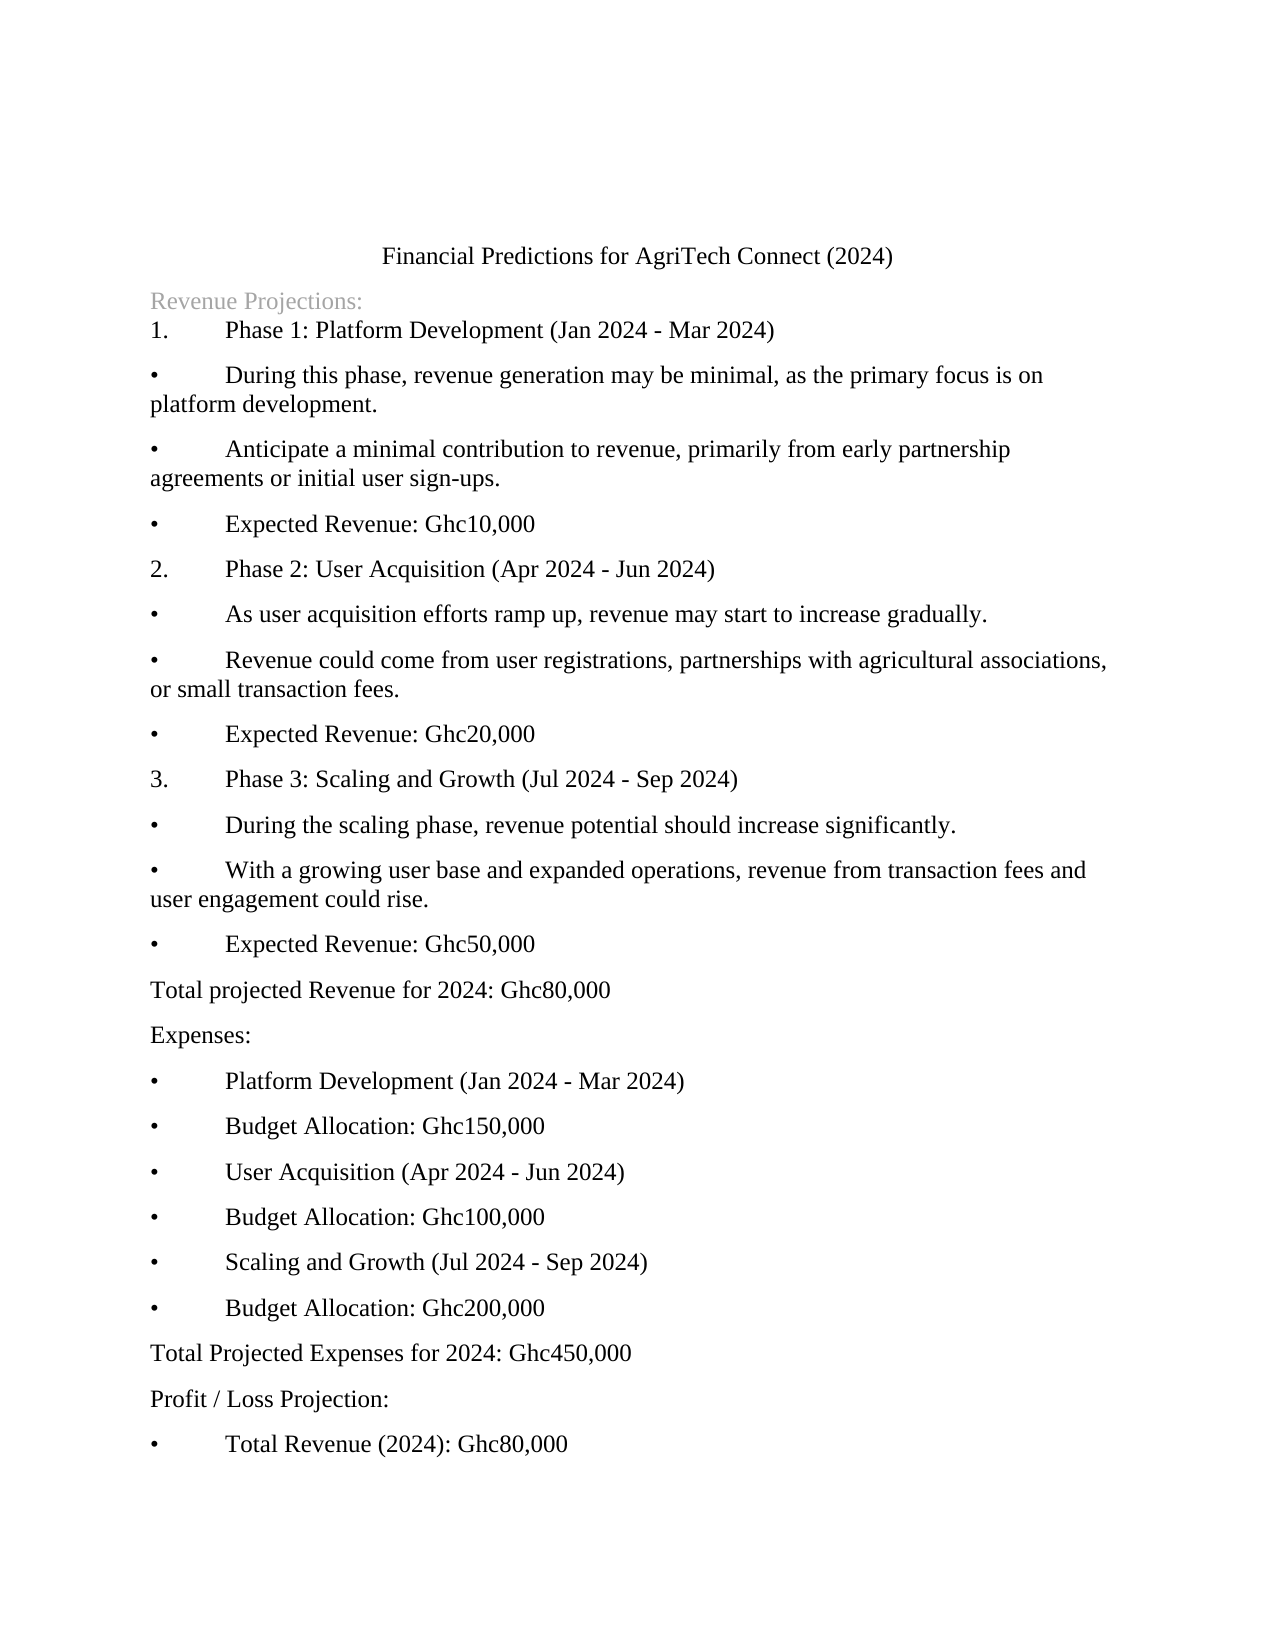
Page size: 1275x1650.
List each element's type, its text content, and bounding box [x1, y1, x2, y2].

text • Total Revenue (2024): Ghc80,000 [150, 1429, 1125, 1458]
text • During this phase, revenue generation may be minimal, as the primary focus is on platform development. [150, 360, 1125, 418]
text • Expected Revenue: Ghc10,000 [150, 509, 1125, 537]
text Financial Predictions for AgriTech Connect (2024) [150, 241, 1125, 269]
text Total projected Revenue for 2024: Ghc80,000 [150, 975, 1125, 1004]
text • Anticipate a minimal contribution to revenue, primarily from early partnership agreements or initial user sign-ups. [150, 434, 1125, 492]
text Total Projected Expenses for 2024: Ghc450,000 [150, 1338, 1125, 1367]
text • Scaling and Growth (Jul 2024 - Sep 2024) [150, 1247, 1125, 1276]
text • Budget Allocation: Ghc100,000 [150, 1202, 1125, 1231]
text Revenue Projections: [150, 286, 1125, 315]
text • During the scaling phase, revenue potential should increase significantly. [150, 810, 1125, 839]
text • Budget Allocation: Ghc150,000 [150, 1111, 1125, 1140]
text Expenses: [150, 1020, 1125, 1049]
text • Platform Development (Jan 2024 - Mar 2024) [150, 1066, 1125, 1094]
text • Expected Revenue: Ghc50,000 [150, 929, 1125, 958]
text 1. Phase 1: Platform Development (Jan 2024 - Mar 2024) [150, 315, 1125, 344]
text • Budget Allocation: Ghc200,000 [150, 1293, 1125, 1322]
text • As user acquisition efforts ramp up, revenue may start to increase gradually. [150, 599, 1125, 628]
text • User Acquisition (Apr 2024 - Jun 2024) [150, 1157, 1125, 1185]
text 2. Phase 2: User Acquisition (Apr 2024 - Jun 2024) [150, 554, 1125, 583]
text • Expected Revenue: Ghc20,000 [150, 719, 1125, 748]
text 3. Phase 3: Scaling and Growth (Jul 2024 - Sep 2024) [150, 764, 1125, 793]
text • Revenue could come from user registrations, partnerships with agricultural associations, or small transaction fees. [150, 645, 1125, 702]
text Profit / Loss Projection: [150, 1384, 1125, 1412]
text • With a growing user base and expanded operations, revenue from transaction fees and user engagement could rise. [150, 855, 1125, 913]
